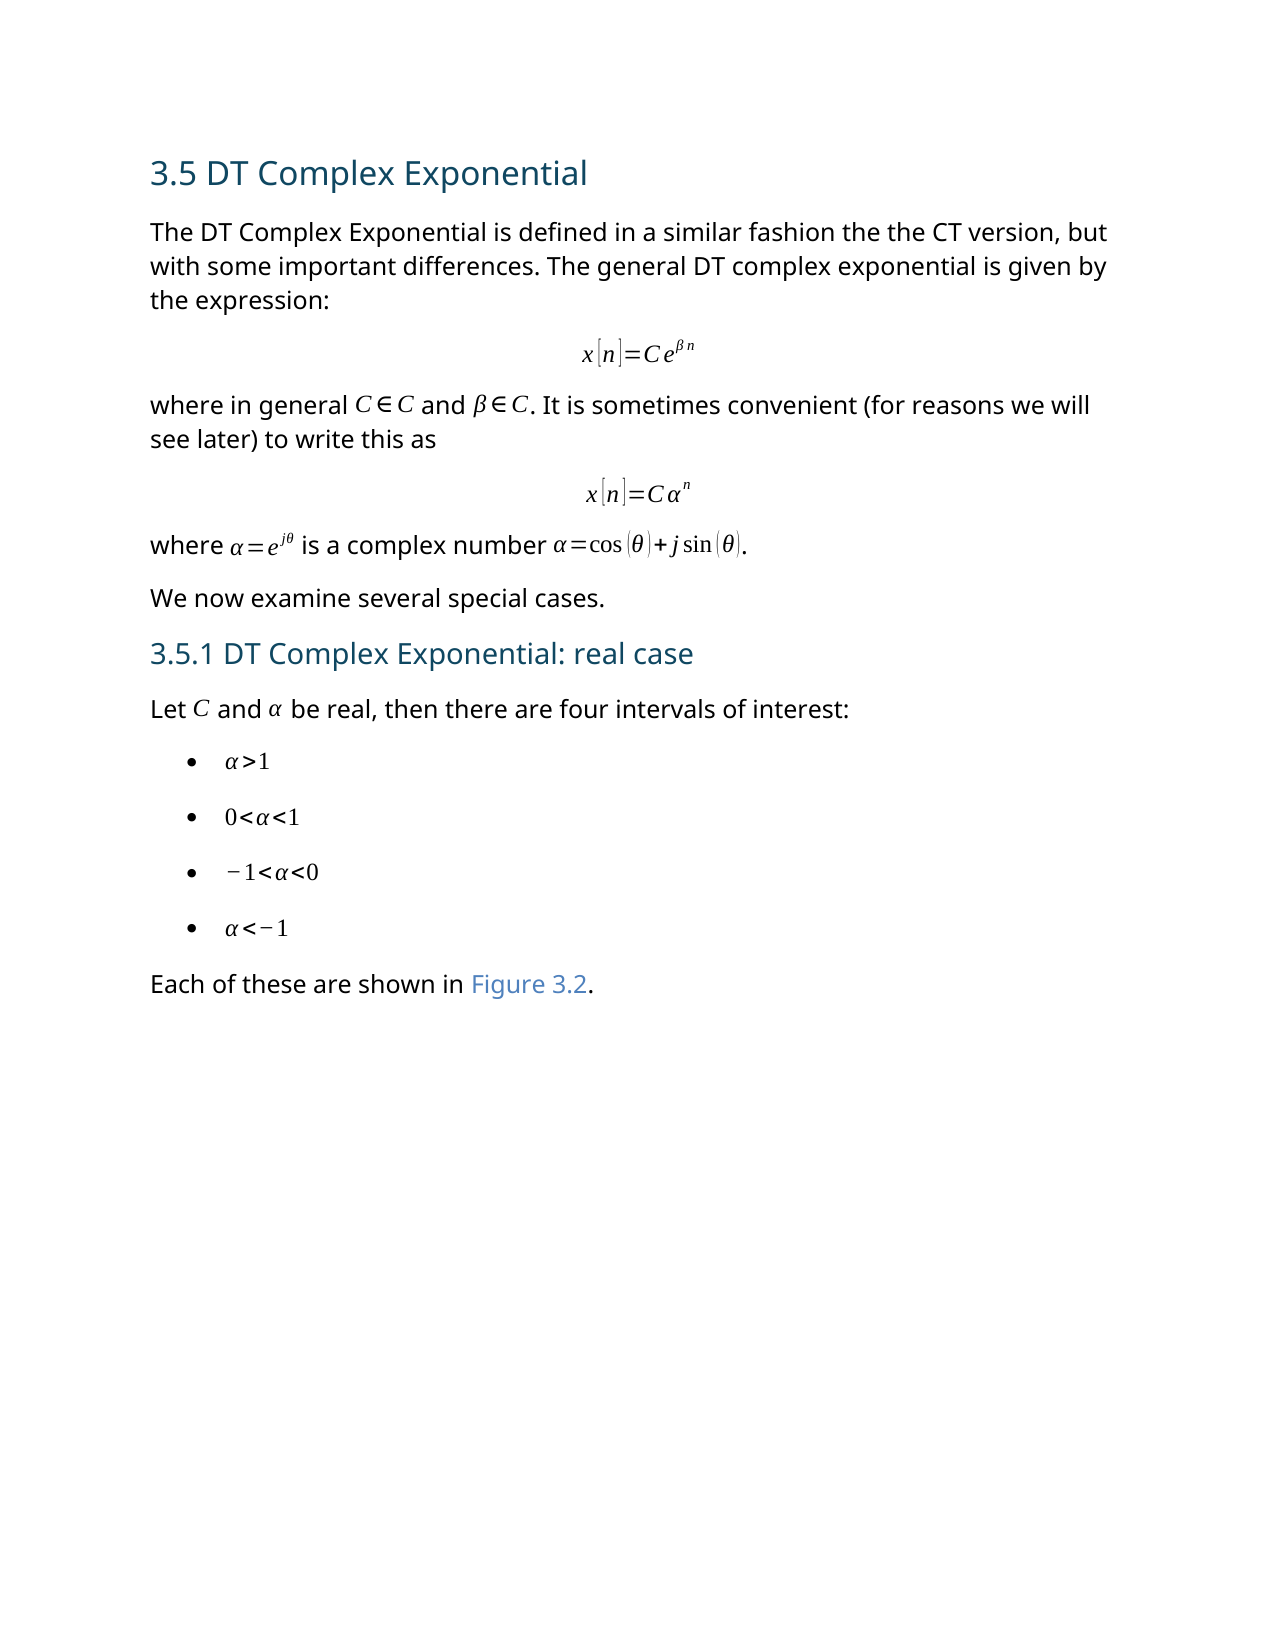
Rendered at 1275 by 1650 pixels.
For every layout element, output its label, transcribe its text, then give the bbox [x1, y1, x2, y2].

subtitle 3.5.1 DT Complex Exponential: real case [150, 633, 1125, 673]
text The DT Complex Exponential is defined in a similar fashion the the CT version, but with some important differences. The general DT complex exponential is given by the expression: [150, 214, 1125, 316]
subtitle 3.5 DT Complex Exponential [150, 150, 1125, 195]
text where is a complex number . [150, 528, 1125, 562]
text Let and be real, then there are four intervals of interest: [150, 692, 1125, 726]
text Each of these are shown in Figure 3.2. [150, 967, 1125, 1001]
text where in general and . It is sometimes convenient (for reasons we will see later) to write this as [150, 388, 1125, 456]
text We now examine several special cases. [150, 580, 1125, 614]
